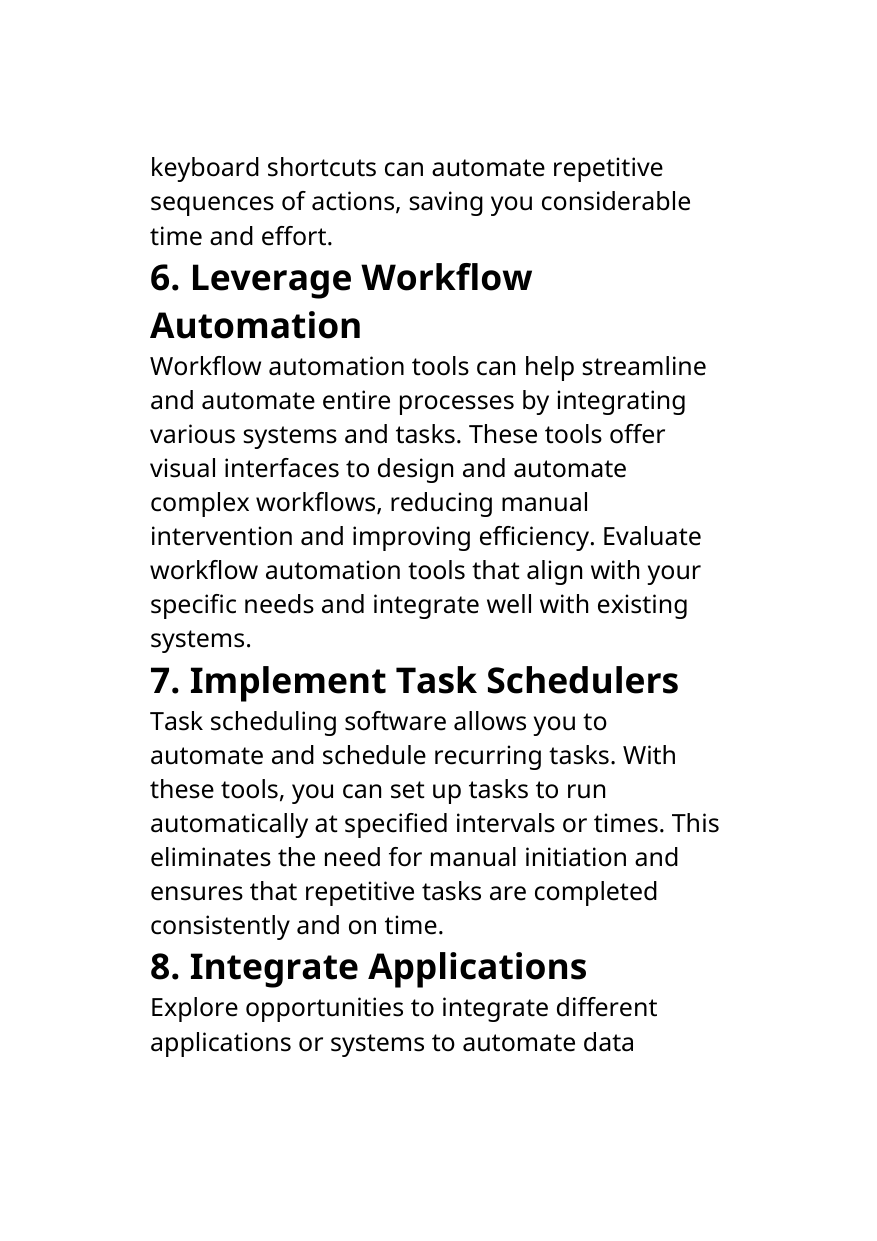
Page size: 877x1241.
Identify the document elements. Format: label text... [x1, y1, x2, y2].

subtitle 6. Leverage Workflow Automation [150, 252, 727, 349]
subtitle 7. Implement Task Schedulers [150, 655, 727, 703]
text Workflow automation tools can help streamline and automate entire processes by integrating various systems and tasks. These tools offer visual interfaces to design and automate complex workflows, reducing manual intervention and improving efficiency. Evaluate workflow automation tools that align with your specific needs and integrate well with existing systems. [150, 349, 727, 655]
text Task scheduling software allows you to automate and schedule recurring tasks. With these tools, you can set up tasks to run automatically at specified intervals or times. This eliminates the need for manual initiation and ensures that repetitive tasks are completed consistently and on time. [150, 703, 727, 942]
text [150, 990, 727, 1058]
subtitle 8. Integrate Applications [150, 942, 727, 990]
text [150, 150, 727, 252]
